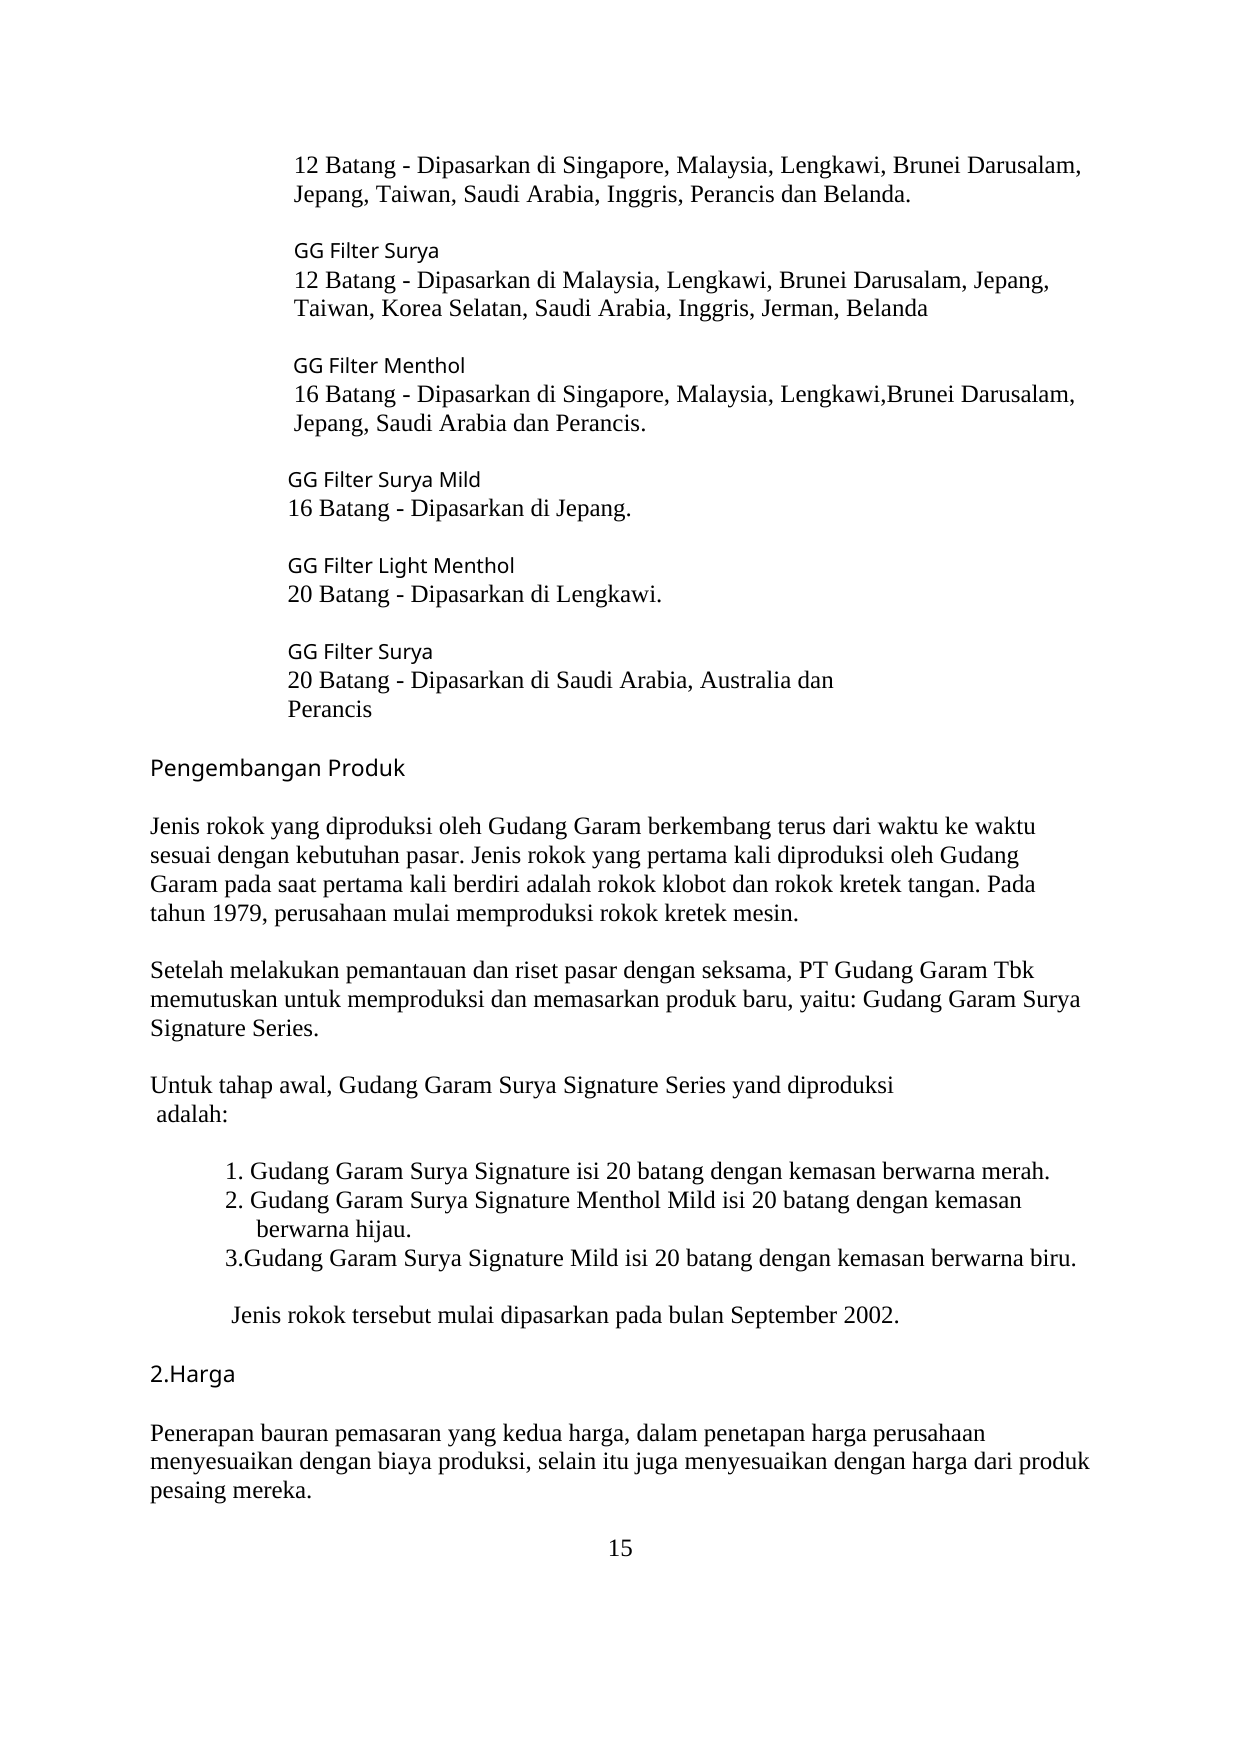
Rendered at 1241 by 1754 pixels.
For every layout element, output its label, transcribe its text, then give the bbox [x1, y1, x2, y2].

text Perancis [150, 694, 1090, 723]
text Untuk tahap awal, Gudang Garam Surya Signature Series yand diproduksi [150, 1070, 1090, 1099]
text 16 Batang - Dipasarkan di Singapore, Malaysia, Lengkawi,Brunei Darusalam, [150, 379, 1090, 408]
text 1. Gudang Garam Surya Signature isi 20 batang dengan kemasan berwarna merah. [150, 1156, 1090, 1185]
text Taiwan, Korea Selatan, Saudi Arabia, Inggris, Jerman, Belanda [150, 293, 1090, 322]
text GG Filter Surya [150, 236, 1090, 265]
text GG Filter Surya Mild [150, 465, 1090, 493]
text Jepang, Taiwan, Saudi Arabia, Inggris, Perancis dan Belanda. [150, 179, 1090, 207]
text Penerapan bauran pemasaran yang kedua harga, dalam penetapan harga perusahaan menyesuaikan dengan biaya produksi, selain itu juga menyesuaikan dengan harga dari produk pesaing mereka. [150, 1418, 1090, 1504]
text 16 Batang - Dipasarkan di Jepang. [150, 493, 1090, 522]
text 12 Batang - Dipasarkan di Singapore, Malaysia, Lengkawi, Brunei Darusalam, [150, 150, 1090, 179]
text Jenis rokok yang diproduksi oleh Gudang Garam berkembang terus dari waktu ke waktu sesuai dengan kebutuhan pasar. Jenis rokok yang pertama kali diproduksi oleh Gudang Garam pada saat pertama kali berdiri adalah rokok klobot dan rokok kretek tangan. Pada tahun 1979, perusahaan mulai memproduksi rokok kretek mesin. [150, 811, 1090, 926]
text 20 Batang - Dipasarkan di Lengkawi. [150, 579, 1090, 608]
text Jepang, Saudi Arabia dan Perancis. [150, 408, 1090, 437]
text Jenis rokok tersebut mulai dipasarkan pada bulan September 2002. [150, 1300, 1090, 1329]
text Pengembangan Produk [150, 751, 1090, 783]
text berwarna hijau. [150, 1214, 1090, 1243]
text 2. Gudang Garam Surya Signature Menthol Mild isi 20 batang dengan kemasan [150, 1185, 1090, 1214]
text Setelah melakukan pemantauan dan riset pasar dengan seksama, PT Gudang Garam Tbk memutuskan untuk memproduksi dan memasarkan produk baru, yaitu: Gudang Garam Surya Signature Series. [150, 955, 1090, 1041]
text GG Filter Light Menthol [150, 551, 1090, 579]
text 15 [150, 1533, 1090, 1561]
text 20 Batang - Dipasarkan di Saudi Arabia, Australia dan [150, 665, 1090, 694]
text GG Filter Menthol [150, 351, 1090, 379]
text 12 Batang - Dipasarkan di Malaysia, Lengkawi, Brunei Darusalam, Jepang, [150, 265, 1090, 293]
text GG Filter Surya [150, 637, 1090, 665]
text adalah: [150, 1099, 1090, 1128]
text 3.Gudang Garam Surya Signature Mild isi 20 batang dengan kemasan berwarna biru. [150, 1243, 1090, 1271]
text 2.Harga [150, 1358, 1090, 1389]
